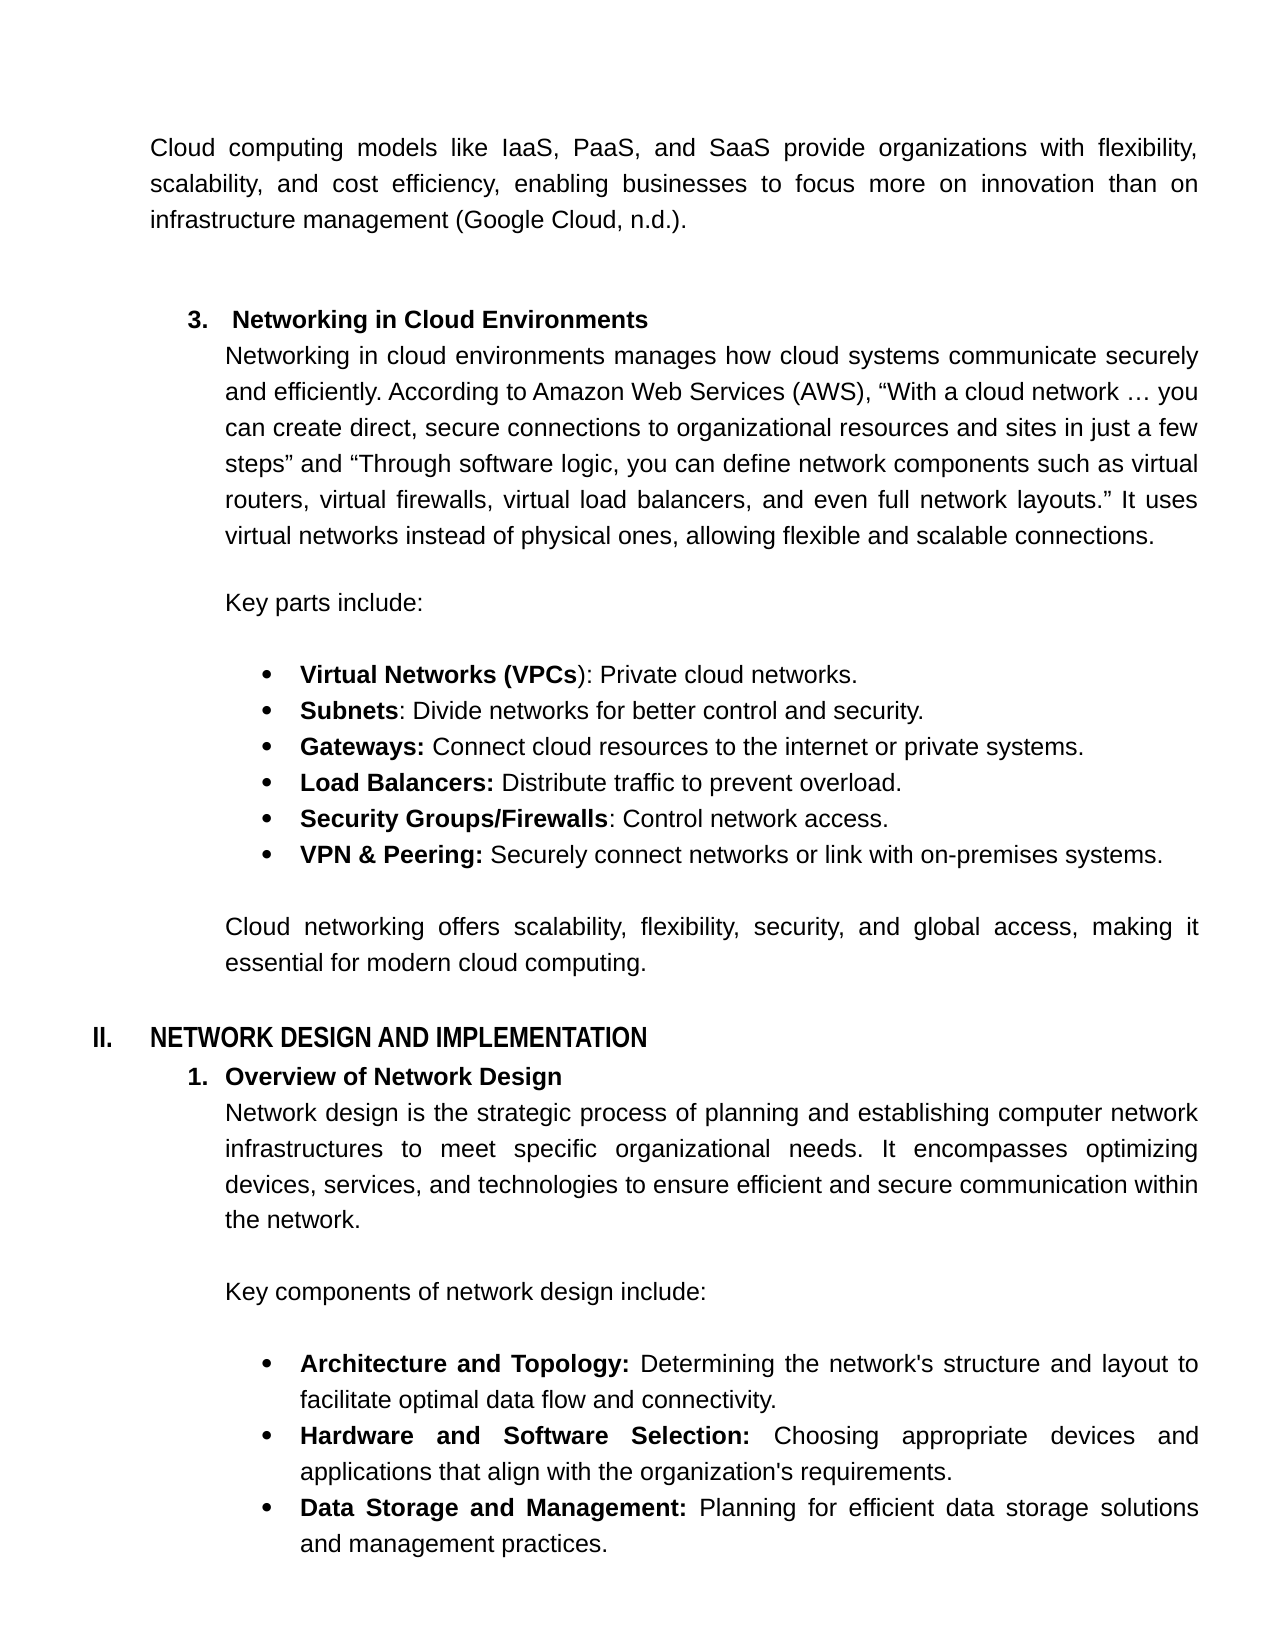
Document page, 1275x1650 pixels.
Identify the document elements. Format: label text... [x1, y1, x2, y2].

list Networking in Cloud Environments [187, 305, 1200, 334]
text Key parts include: [225, 588, 1200, 617]
list Subnets: Divide networks for better control and security. [262, 696, 1200, 725]
text Cloud networking offers scalability, flexibility, security, and global access, making it essential for modern cloud computing. [225, 912, 1200, 977]
list Overview of Network Design [187, 1062, 1200, 1091]
list NETWORK DESIGN AND IMPLEMENTATION [112, 1020, 1200, 1053]
list Virtual Networks (VPCs): Private cloud networks. [262, 660, 1200, 689]
text Key components of network design include: [225, 1277, 1200, 1306]
list Load Balancers: Distribute traffic to prevent overload. [262, 768, 1200, 797]
list Architecture and Topology: Determining the network's structure and layout to facilitate optimal data flow and connectivity. [262, 1349, 1200, 1414]
list Data Storage and Management: Planning for efficient data storage solutions and management practices. [262, 1493, 1200, 1558]
text Cloud computing models like IaaS, PaaS, and SaaS provide organizations with flexibility, scalability, and cost efficiency, enabling businesses to focus more on innovation than on infrastructure management (Google Cloud, n.d.). [150, 133, 1200, 233]
list Gateways: Connect cloud resources to the internet or private systems. [262, 732, 1200, 761]
text Networking in cloud environments manages how cloud systems communicate securely and efficiently. According to Amazon Web Services (AWS), “With a cloud network … you can create direct, secure connections to organizational resources and sites in just a few steps” and “Through software logic, you can define network components such as virtual routers, virtual firewalls, virtual load balancers, and even full network layouts.” It uses virtual networks instead of physical ones, allowing flexible and scalable connections. [225, 341, 1200, 550]
list VPN & Peering: Securely connect networks or link with on-premises systems. [262, 840, 1200, 869]
text Network design is the strategic process of planning and establishing computer network infrastructures to meet specific organizational needs. It encompasses optimizing devices, services, and technologies to ensure efficient and secure communication within the network. [225, 1098, 1200, 1234]
list Hardware and Software Selection: Choosing appropriate devices and applications that align with the organization's requirements. [262, 1421, 1200, 1486]
list Security Groups/Firewalls: Control network access. [262, 804, 1200, 833]
